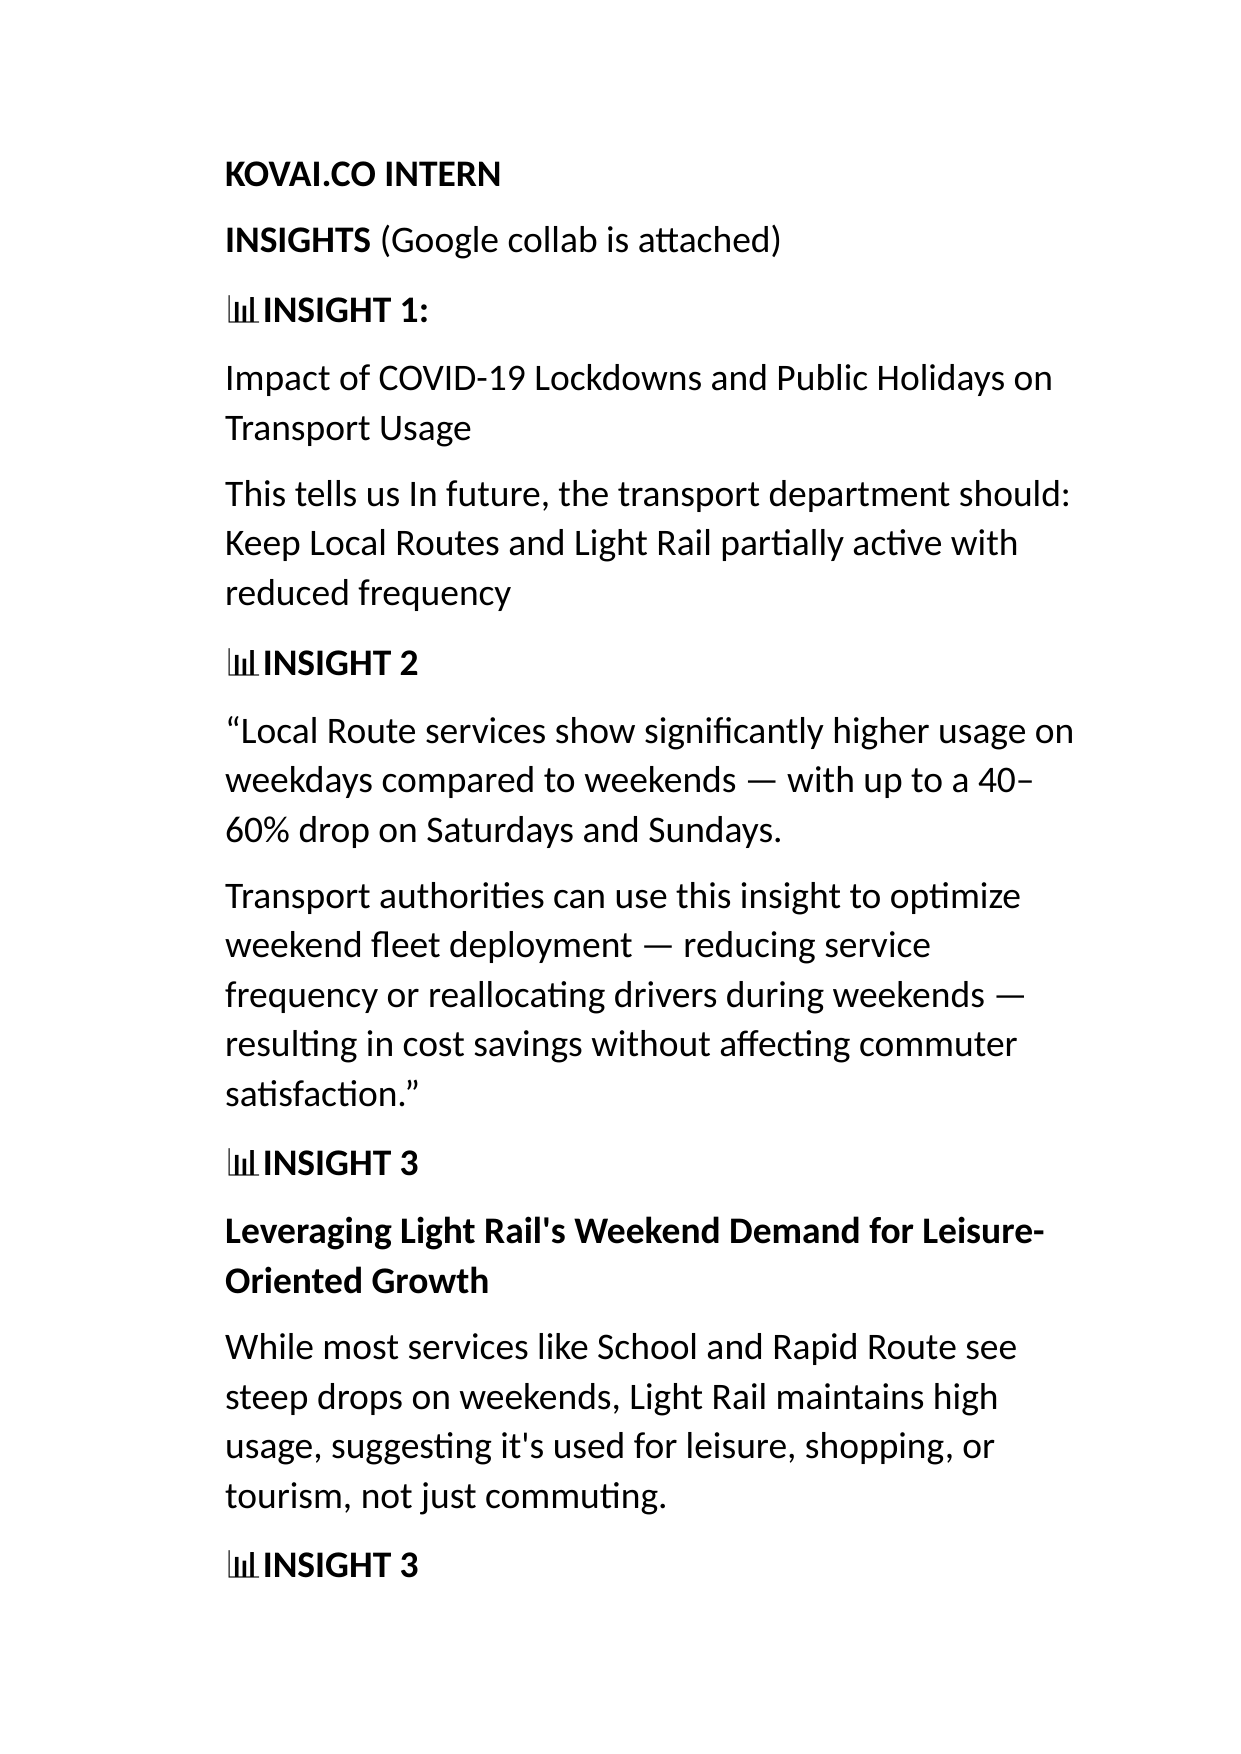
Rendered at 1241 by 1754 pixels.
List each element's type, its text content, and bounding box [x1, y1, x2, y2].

text This tells us In future, the transport department should: Keep Local Routes and Light Rail partially active with reduced frequency [225, 470, 1090, 614]
text 📊INSIGHT 3 [225, 1136, 1090, 1187]
text “Local Route services show significantly higher usage on weekdays compared to weekends — with up to a 40–60% drop on Saturdays and Sundays. [225, 707, 1090, 851]
text 📊INSIGHT 3 [225, 1538, 1090, 1589]
text While most services like School and Rapid Route see steep drops on weekends, Light Rail maintains high usage, suggesting it's used for leisure, shopping, or tourism, not just commuting. [225, 1323, 1090, 1517]
text 📊INSIGHT 1: [225, 282, 1090, 333]
text Impact of COVID-19 Lockdowns and Public Holidays on Transport Usage [225, 354, 1090, 449]
text INSIGHTS (Google collab is attached) [225, 216, 1090, 262]
text Leveraging Light Rail's Weekend Demand for Leisure-Oriented Growth [225, 1207, 1090, 1303]
text Transport authorities can use this insight to optimize weekend fleet deployment — reducing service frequency or reallocating drivers during weekends — resulting in cost savings without affecting commuter satisfaction.” [225, 872, 1090, 1115]
text 📊INSIGHT 2 [225, 635, 1090, 686]
text KOVAI.CO INTERN [225, 150, 1090, 196]
